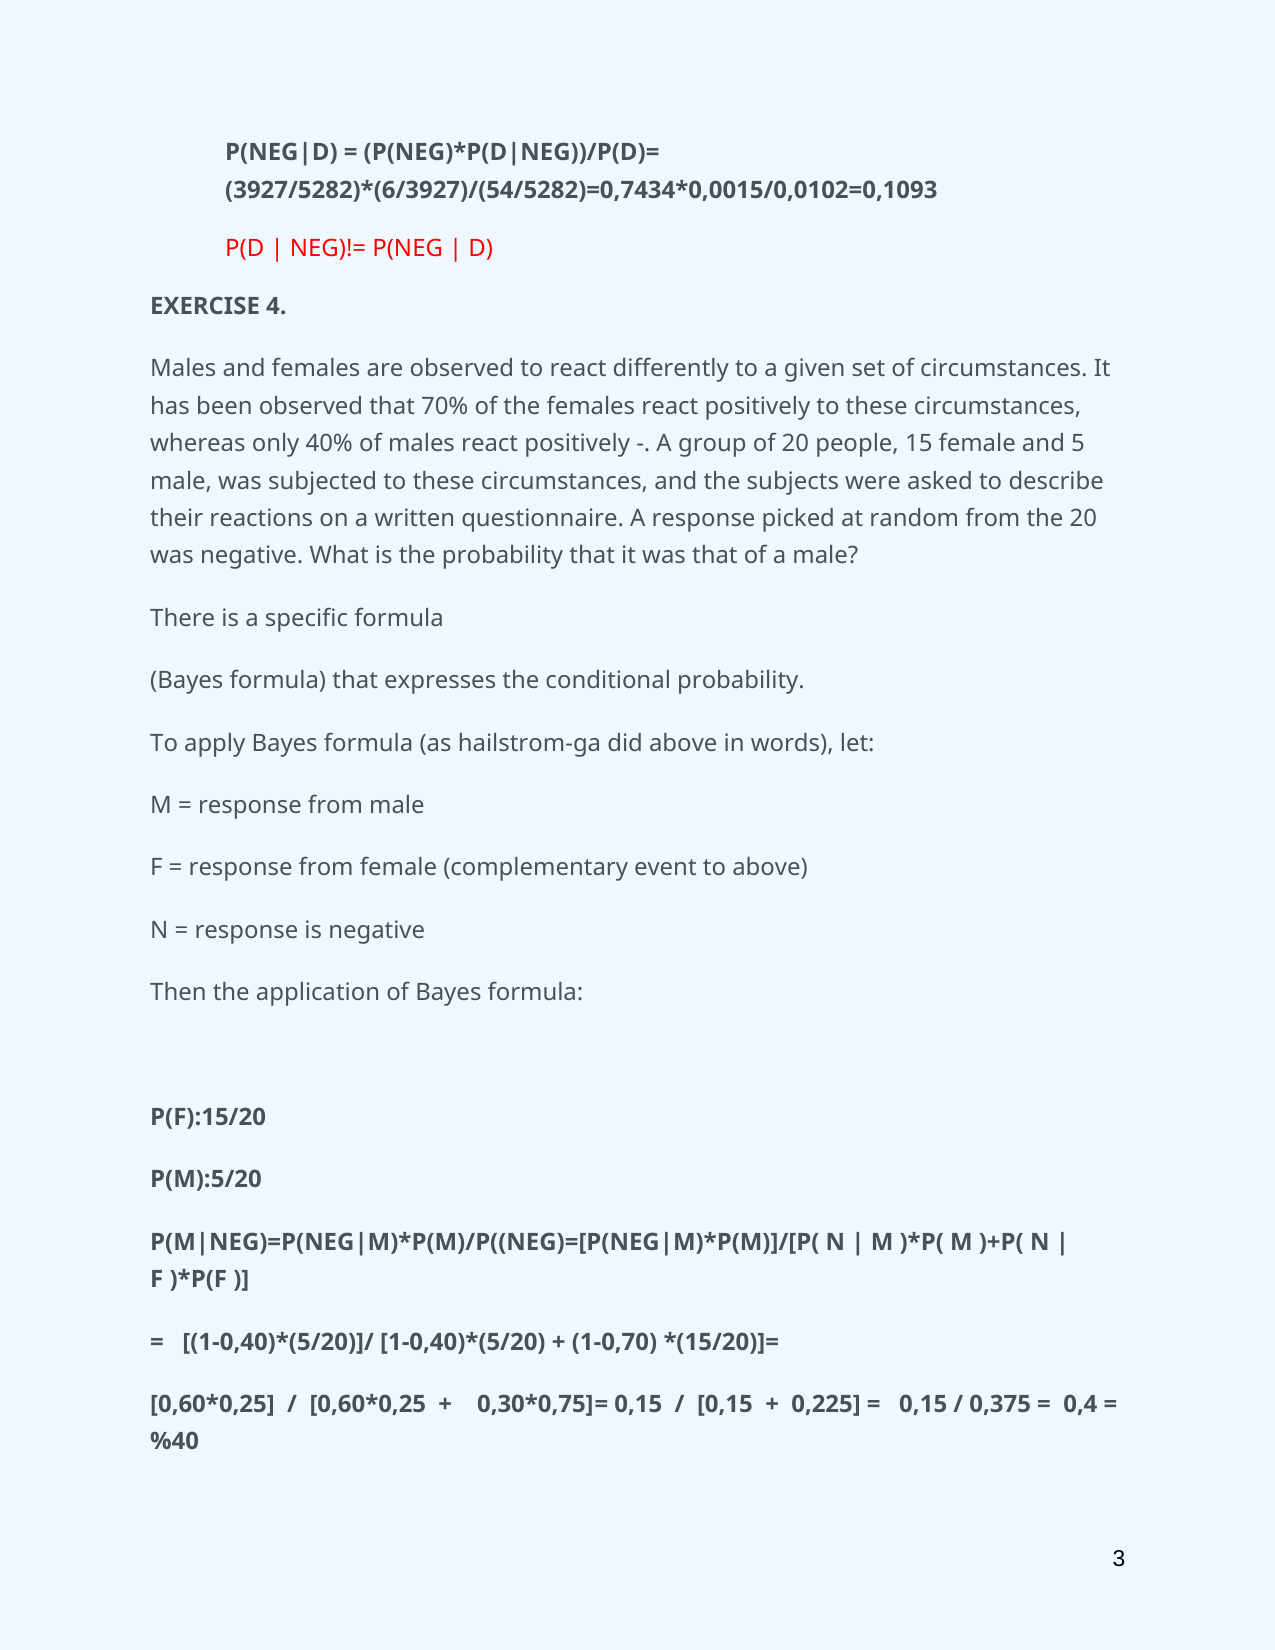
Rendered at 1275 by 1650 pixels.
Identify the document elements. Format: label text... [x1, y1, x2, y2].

text EXERCISE 4. [150, 289, 1125, 321]
text P(F):15/20 [150, 1100, 1125, 1132]
text F = response from female (complementary event to above) [150, 850, 1125, 883]
text = [(1-0,40)*(5/20)]/ [1-0,40)*(5/20) + (1-0,70) *(15/20)]= [150, 1324, 1125, 1357]
text To apply Bayes formula (as hailstrom-ga did above in words), let: [150, 725, 1125, 758]
text P(M|NEG)=P(NEG|M)*P(M)/P((NEG)=[P(NEG|M)*P(M)]/[P( N | M )*P( M )+P( N | F )*P(F )] [150, 1224, 1125, 1294]
text P(NEG|D) = (P(NEG)*P(D|NEG))/P(D)= (3927/5282)*(6/3927)/(54/5282)=0,7434*0,0015/0,0102=0,1093 [225, 135, 1125, 205]
text P(D | NEG)!= P(NEG | D) [225, 231, 1125, 263]
text Males and females are observed to react differently to a given set of circumstances. It has been observed that 70% of the females react positively to these circumstances, whereas only 40% of males react positively -. A group of 20 people, 15 female and 5 male, was subjected to these circumstances, and the subjects were asked to describe their reactions on a written questionnaire. A response picked at random from the 20 was negative. What is the probability that it was that of a male? [150, 351, 1125, 571]
text M = response from male [150, 788, 1125, 820]
text P(M):5/20 [150, 1162, 1125, 1195]
text [0,60*0,25] / [0,60*0,25 + 0,30*0,75]= 0,15 / [0,15 + 0,225] = 0,15 / 0,375 = 0,4 = %40 [150, 1387, 1125, 1457]
text Then the application of Bayes formula: [150, 975, 1125, 1008]
text There is a specific formula [150, 601, 1125, 633]
text (Bayes formula) that expresses the conditional probability. [150, 663, 1125, 696]
text N = response is negative [150, 913, 1125, 945]
